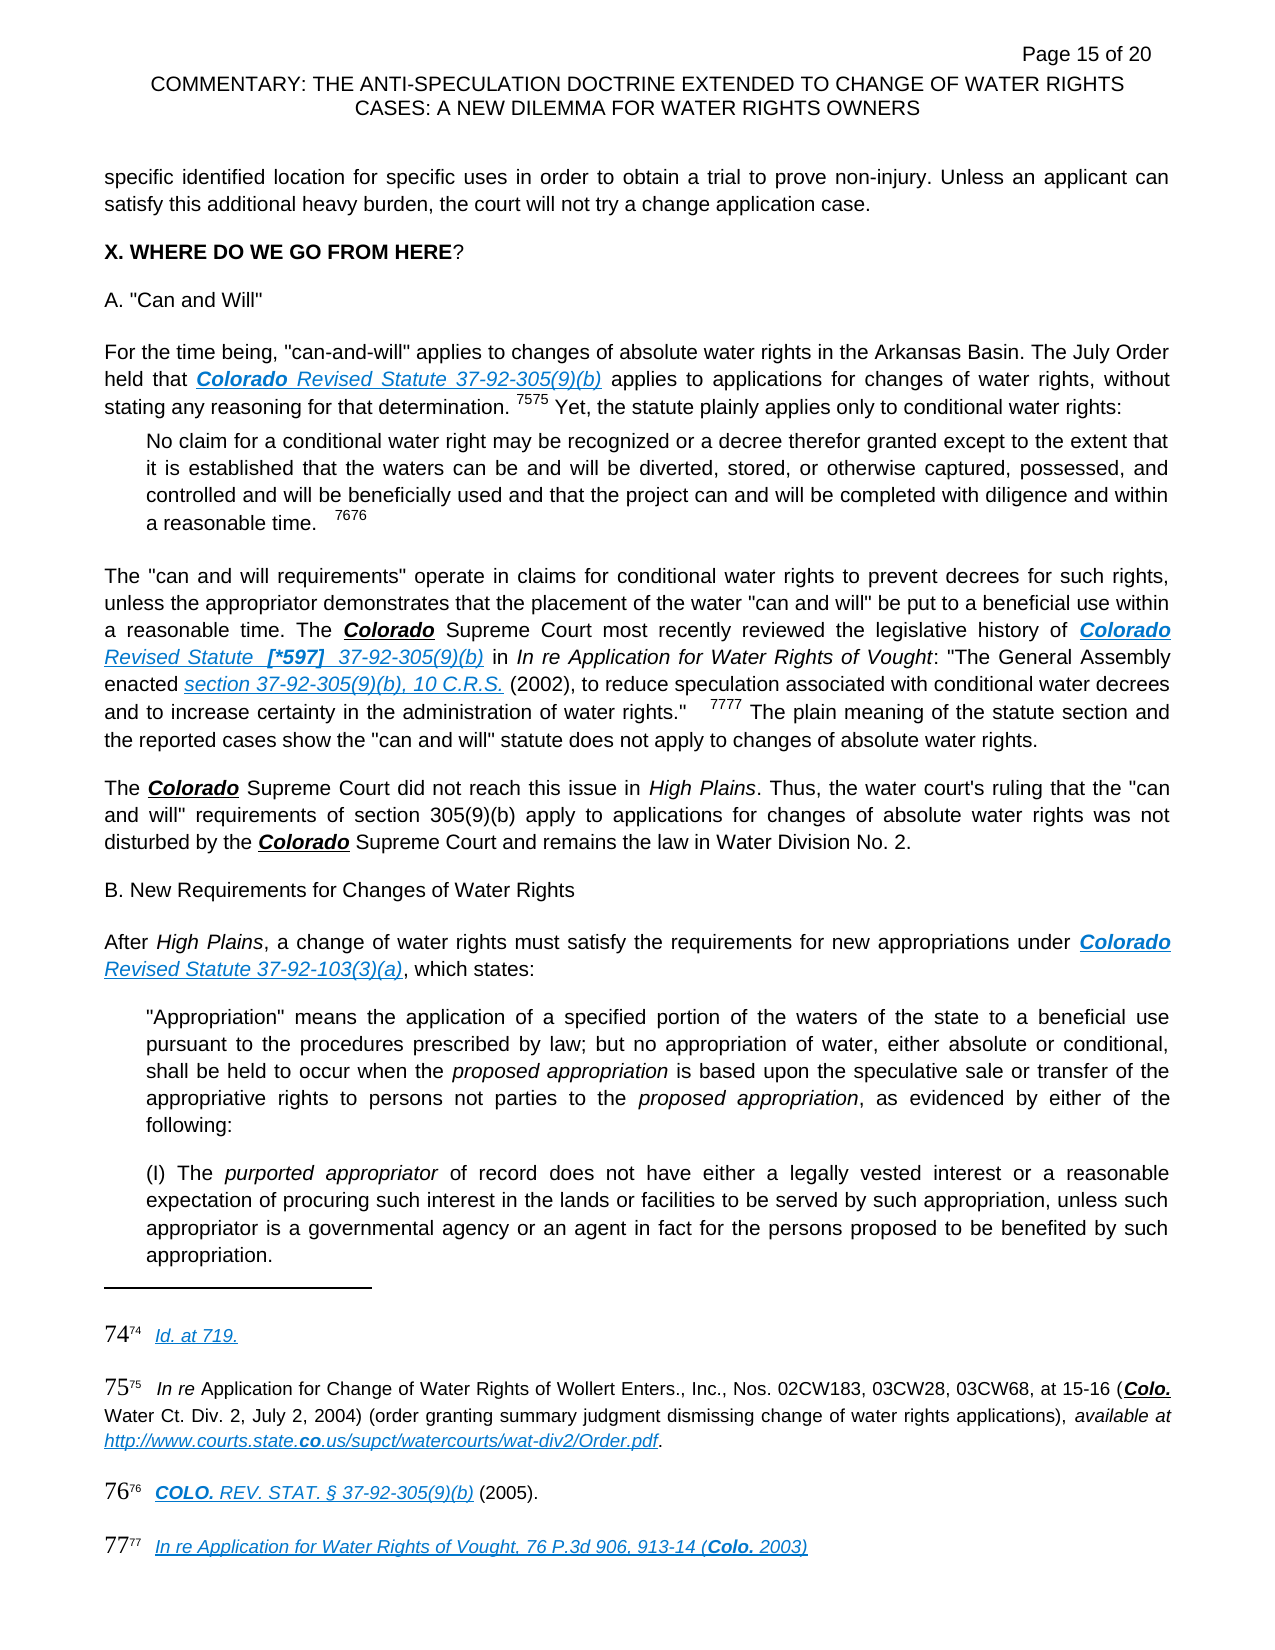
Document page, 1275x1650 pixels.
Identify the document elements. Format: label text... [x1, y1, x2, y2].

text Instead of following its straightforward, time-honored non-injury standard, mandated by Colorado Revised Statute 37-92-305(3) in change cases, the Colorado Supreme Court has now found that the legislature "anticipated" that the anti-speculation doctrine should apply to change applications. 73 In the court's analysis of the 1969 Act, it found "that the appropriator's interest in the appropriation for an actual beneficial use is a prerequisite For maintaining the application and obtaining a decree." 74 The applicant for a change of absolute water rights now will have the threshold burden of showing in its application that actual continuous beneficial use will occur at a specific identified location for specific uses in order to obtain a trial to prove non-injury. Unless an applicant can satisfy this additional heavy burden, the court will not try a change application case. [104, 161, 1171, 216]
text A. "Can and Will" [104, 284, 1171, 311]
text (I) The purported appropriator of record does not have either a legally vested interest or a reasonable expectation of procuring such interest in the lands or facilities to be served by such appropriation, unless such appropriator is a governmental agency or an agent in fact for the persons proposed to be benefited by such appropriation. [146, 1158, 1171, 1266]
text The Colorado Supreme Court did not reach this issue in High Plains. Thus, the water court's ruling that the "can and will" requirements of section 305(9)(b) apply to applications for changes of absolute water rights was not disturbed by the Colorado Supreme Court and remains the law in Water Division No. 2. [104, 773, 1171, 854]
text X. WHERE DO WE GO FROM HERE? [104, 236, 1171, 263]
text The "can and will requirements" operate in claims for conditional water rights to prevent decrees for such rights, unless the appropriator demonstrates that the placement of the water "can and will" be put to a beneficial use within a reasonable time. The Colorado Supreme Court most recently reviewed the legislative history of Colorado Revised Statute [*597] 37-92-305(9)(b) in In re Application for Water Rights of Vought: "The General Assembly enacted section 37-92-305(9)(b), 10 C.R.S. (2002), to reduce speculation associated with conditional water decrees and to increase certainty in the administration of water rights." 77 The plain meaning of the statute section and the reported cases show the "can and will" statute does not apply to changes of absolute water rights. [104, 561, 1171, 752]
text No claim for a conditional water right may be recognized or a decree therefor granted except to the extent that it is established that the waters can be and will be diverted, stored, or otherwise captured, possessed, and controlled and will be beneficially used and that the project can and will be completed with diligence and within a reasonable time. 76 [146, 426, 1171, 536]
text After High Plains, a change of water rights must satisfy the requirements for new appropriations under Colorado Revised Statute 37-92-103(3)(a), which states: [104, 927, 1171, 981]
text B. New Requirements for Changes of Water Rights [104, 875, 1171, 902]
text "Appropriation" means the application of a specified portion of the waters of the state to a beneficial use pursuant to the procedures prescribed by law; but no appropriation of water, either absolute or conditional, shall be held to occur when the proposed appropriation is based upon the speculative sale or transfer of the appropriative rights to persons not parties to the proposed appropriation, as evidenced by either of the following: [146, 1002, 1171, 1137]
text For the time being, "can-and-will" applies to changes of absolute water rights in the Arkansas Basin. The July Order held that Colorado Revised Statute 37-92-305(9)(b) applies to applications for changes of water rights, without stating any reasoning for that determination. 75 Yet, the statute plainly applies only to conditional water rights: [104, 336, 1171, 419]
